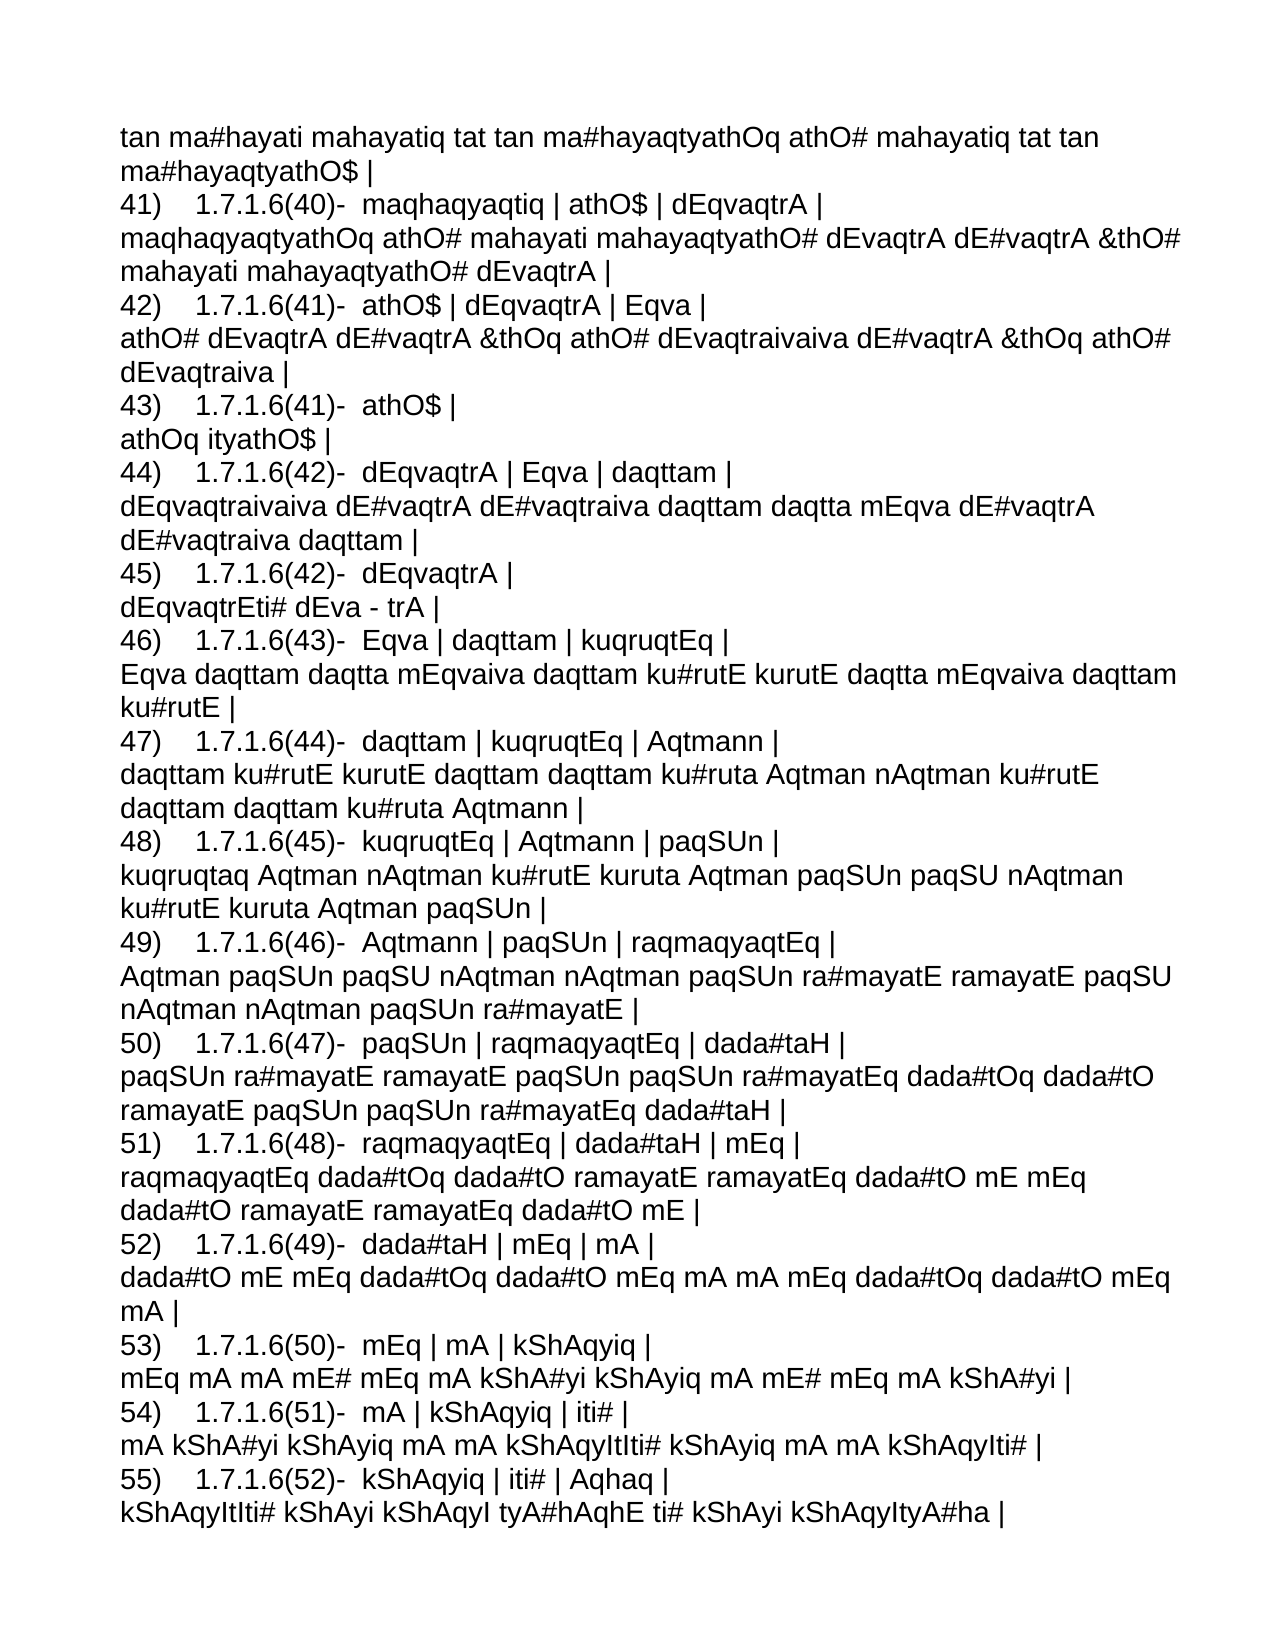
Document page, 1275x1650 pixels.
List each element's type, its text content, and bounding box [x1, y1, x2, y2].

text 47) 1.7.1.6(44)- daqttam | kuqruqtEq | Aqtmann | [120, 724, 1200, 757]
text paqSUn ra#mayatE ramayatE paqSUn paqSUn ra#mayatEq dada#tOq dada#tO ramayatE paqSUn paqSUn ra#mayatEq dada#taH | [120, 1059, 1200, 1126]
text athO# dEvaqtrA dE#vaqtrA &thOq athO# dEvaqtraivaiva dE#vaqtrA &thOq athO# dEvaqtraiva | [120, 321, 1200, 388]
text kuqruqtaq Aqtman nAqtman ku#rutE kuruta Aqtman paqSUn paqSU nAqtman ku#rutE kuruta Aqtman paqSUn | [120, 858, 1200, 925]
text mEq mA mA mE# mEq mA kShA#yi kShAyiq mA mE# mEq mA kShA#yi | [120, 1361, 1200, 1394]
text 55) 1.7.1.6(52)- kShAqyiq | iti# | Aqhaq | [120, 1462, 1200, 1495]
text raqmaqyaqtEq dada#tOq dada#tO ramayatE ramayatEq dada#tO mE mEq dada#tO ramayatE ramayatEq dada#tO mE | [120, 1160, 1200, 1227]
text 44) 1.7.1.6(42)- dEqvaqtrA | Eqva | daqttam | [120, 455, 1200, 489]
text maqhaqyaqtyathOq athO# mahayati mahayaqtyathO# dEvaqtrA dE#vaqtrA &thO# mahayati mahayaqtyathO# dEvaqtrA | [120, 221, 1200, 288]
text 48) 1.7.1.6(45)- kuqruqtEq | Aqtmann | paqSUn | [120, 824, 1200, 858]
text 42) 1.7.1.6(41)- athO$ | dEqvaqtrA | Eqva | [120, 288, 1200, 321]
text 54) 1.7.1.6(51)- mA | kShAqyiq | iti# | [120, 1394, 1200, 1428]
text dEqvaqtrEti# dEva - trA | [120, 589, 1200, 623]
text 49) 1.7.1.6(46)- Aqtmann | paqSUn | raqmaqyaqtEq | [120, 925, 1200, 958]
text dada#tO mE mEq dada#tOq dada#tO mEq mA mA mEq dada#tOq dada#tO mEq mA | [120, 1260, 1200, 1327]
text 52) 1.7.1.6(49)- dada#taH | mEq | mA | [120, 1227, 1200, 1260]
text 50) 1.7.1.6(47)- paqSUn | raqmaqyaqtEq | dada#taH | [120, 1026, 1200, 1059]
text 45) 1.7.1.6(42)- dEqvaqtrA | [120, 556, 1200, 589]
text Aqtman paqSUn paqSU nAqtman nAqtman paqSUn ra#mayatE ramayatE paqSU nAqtman nAqtman paqSUn ra#mayatE | [120, 958, 1200, 1026]
text Eqva daqttam daqtta mEqvaiva daqttam ku#rutE kurutE daqtta mEqvaiva daqttam ku#rutE | [120, 657, 1200, 724]
text tan ma#hayati mahayatiq tat tan ma#hayaqtyathOq athO# mahayatiq tat tan ma#hayaqtyathO$ | [120, 120, 1200, 187]
text kShAqyItIti# kShAyi kShAqyI tyA#hAqhE ti# kShAyi kShAqyItyA#ha | [120, 1495, 1200, 1529]
text daqttam ku#rutE kurutE daqttam daqttam ku#ruta Aqtman nAqtman ku#rutE daqttam daqttam ku#ruta Aqtmann | [120, 757, 1200, 824]
text 51) 1.7.1.6(48)- raqmaqyaqtEq | dada#taH | mEq | [120, 1126, 1200, 1160]
text dEqvaqtraivaiva dE#vaqtrA dE#vaqtraiva daqttam daqtta mEqva dE#vaqtrA dE#vaqtraiva daqttam | [120, 489, 1200, 556]
text 41) 1.7.1.6(40)- maqhaqyaqtiq | athO$ | dEqvaqtrA | [120, 187, 1200, 221]
text athOq ityathO$ | [120, 422, 1200, 455]
text 53) 1.7.1.6(50)- mEq | mA | kShAqyiq | [120, 1327, 1200, 1361]
text 43) 1.7.1.6(41)- athO$ | [120, 388, 1200, 422]
text mA kShA#yi kShAyiq mA mA kShAqyItIti# kShAyiq mA mA kShAqyIti# | [120, 1428, 1200, 1462]
text 46) 1.7.1.6(43)- Eqva | daqttam | kuqruqtEq | [120, 623, 1200, 657]
